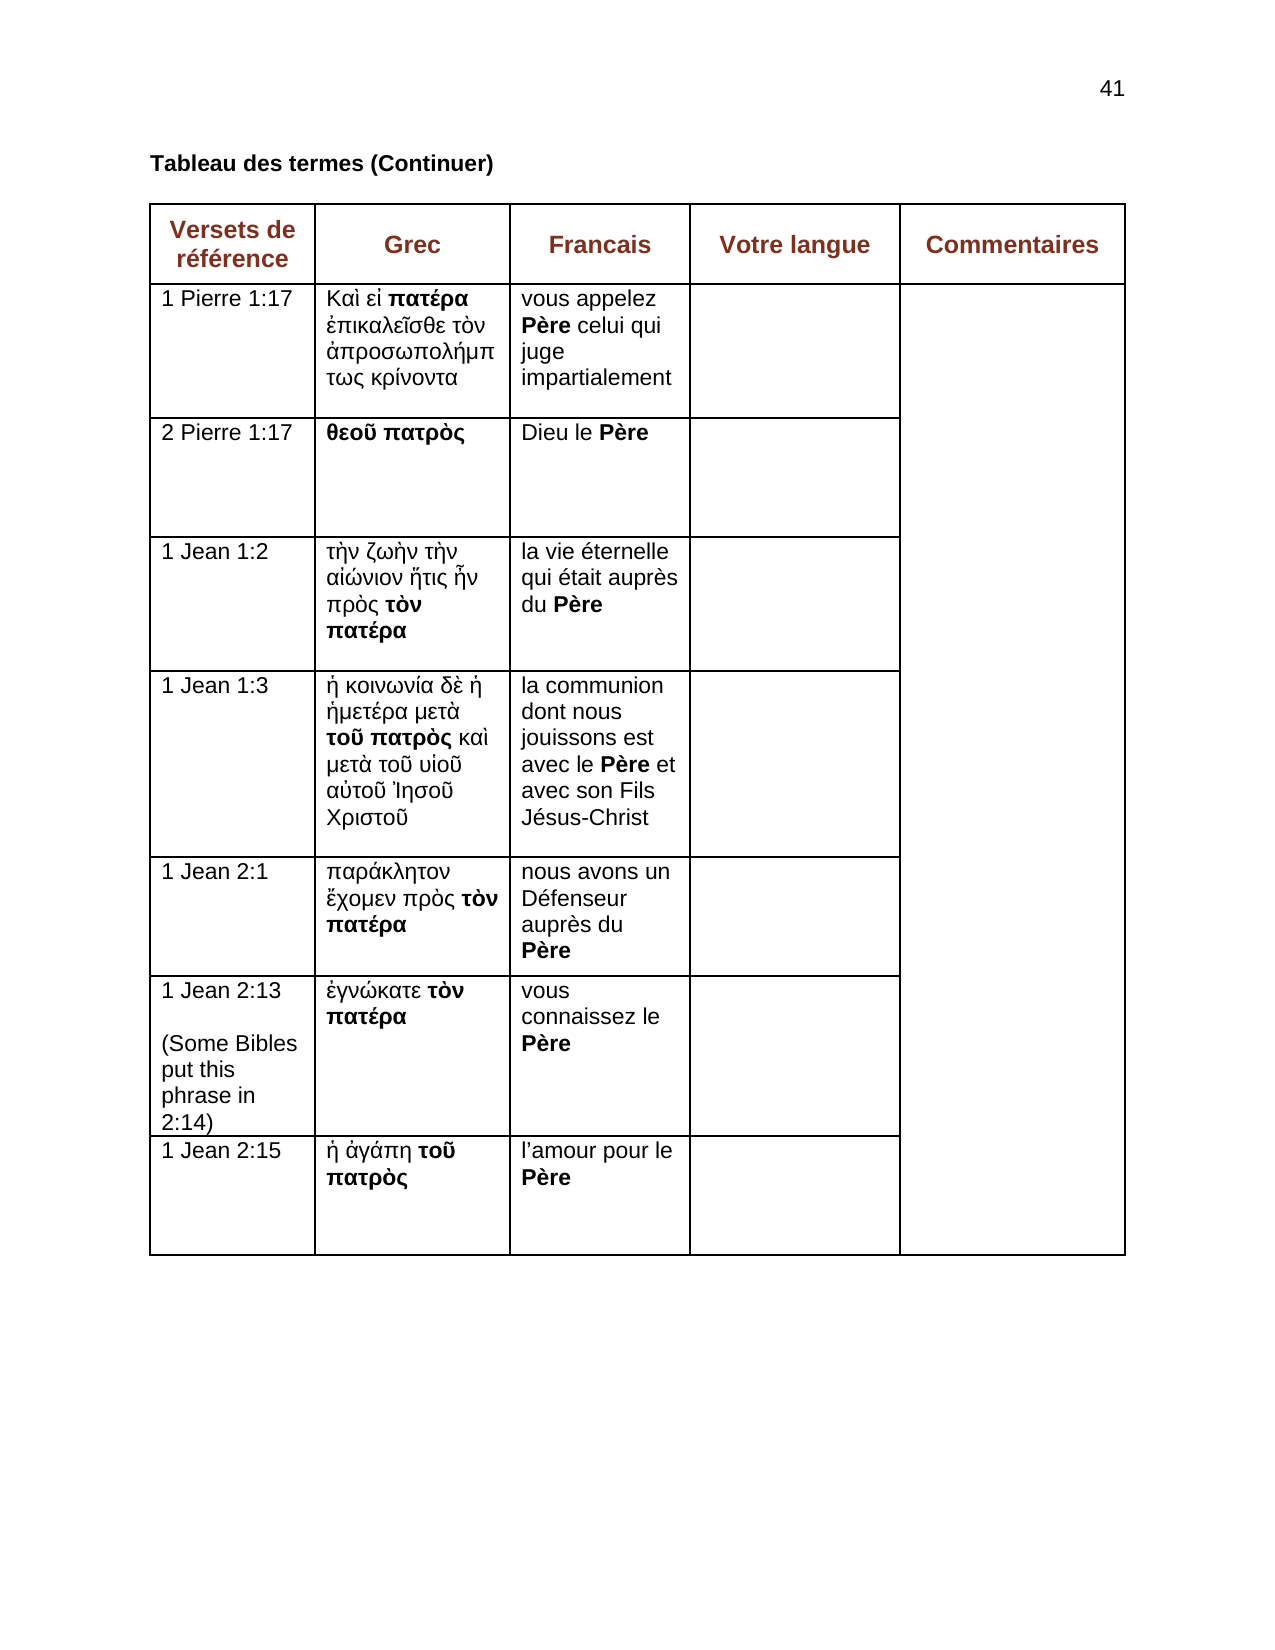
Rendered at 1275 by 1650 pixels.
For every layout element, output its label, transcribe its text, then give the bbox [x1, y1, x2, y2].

table_cell παράκλητον ἔχομεν πρὸς τὸν πατέρα [316, 858, 509, 975]
table_cell l’amour pour le Père [511, 1137, 689, 1254]
table_cell nous avons un Défenseur auprès du Père [511, 858, 689, 975]
table_cell la vie éternelle qui était auprès du Père [511, 538, 689, 669]
table_cell θεοῦ πατρὸς [316, 419, 509, 536]
table_header Votre langue [691, 205, 899, 283]
table_cell [691, 858, 899, 975]
table_cell τὴν ζωὴν τὴν αἰώνιον ἥτις ἦν πρὸς τὸν πατέρα [316, 538, 509, 669]
table_cell Καὶ εἰ πατέρα ἐπικαλεῖσθε τὸν ἀπροσωπολήμπτως κρίνοντα [316, 285, 509, 417]
table_cell [691, 672, 899, 856]
table_cell [691, 977, 899, 1135]
table_cell [691, 538, 899, 669]
subtitle Tableau des termes (Continuer) [150, 150, 1125, 176]
table_header Versets de référence [151, 205, 314, 283]
table_cell [691, 419, 899, 536]
table_cell Dieu le Père [511, 419, 689, 536]
table_cell 1 Jean 1:3 [151, 672, 314, 856]
table_cell ἡ κοινωνία δὲ ἡ ἡμετέρα μετὰ τοῦ πατρὸς καὶ μετὰ τοῦ υἱοῦ αὐτοῦ Ἰησοῦ Χριστοῦ [316, 672, 509, 856]
table_cell 1 Jean 2:1 [151, 858, 314, 975]
table_cell 1 Jean 1:2 [151, 538, 314, 669]
table_cell 1 Jean 2:15 [151, 1137, 314, 1254]
table_cell 2 Pierre 1:17 [151, 419, 314, 536]
table_cell [691, 1137, 899, 1254]
table_header Grec [316, 205, 509, 283]
table_cell ἐγνώκατε τὸν πατέρα [316, 977, 509, 1135]
table_cell vous appelez Père celui qui juge impartialement [511, 285, 689, 417]
table_cell 1 Jean 2:13 (Some Bibles put this phrase in 2:14) [151, 977, 314, 1135]
table_cell [901, 285, 1124, 1254]
table_header Commentaires [901, 205, 1124, 283]
table_cell [691, 285, 899, 417]
table_cell la communion dont nous jouissons est avec le Père et avec son Fils Jésus-Christ [511, 672, 689, 856]
table_cell vous connaissez le Père [511, 977, 689, 1135]
table_cell ἡ ἀγάπη τοῦ πατρὸς [316, 1137, 509, 1254]
table_header Francais [511, 205, 689, 283]
table_cell 1 Pierre 1:17 [151, 285, 314, 417]
